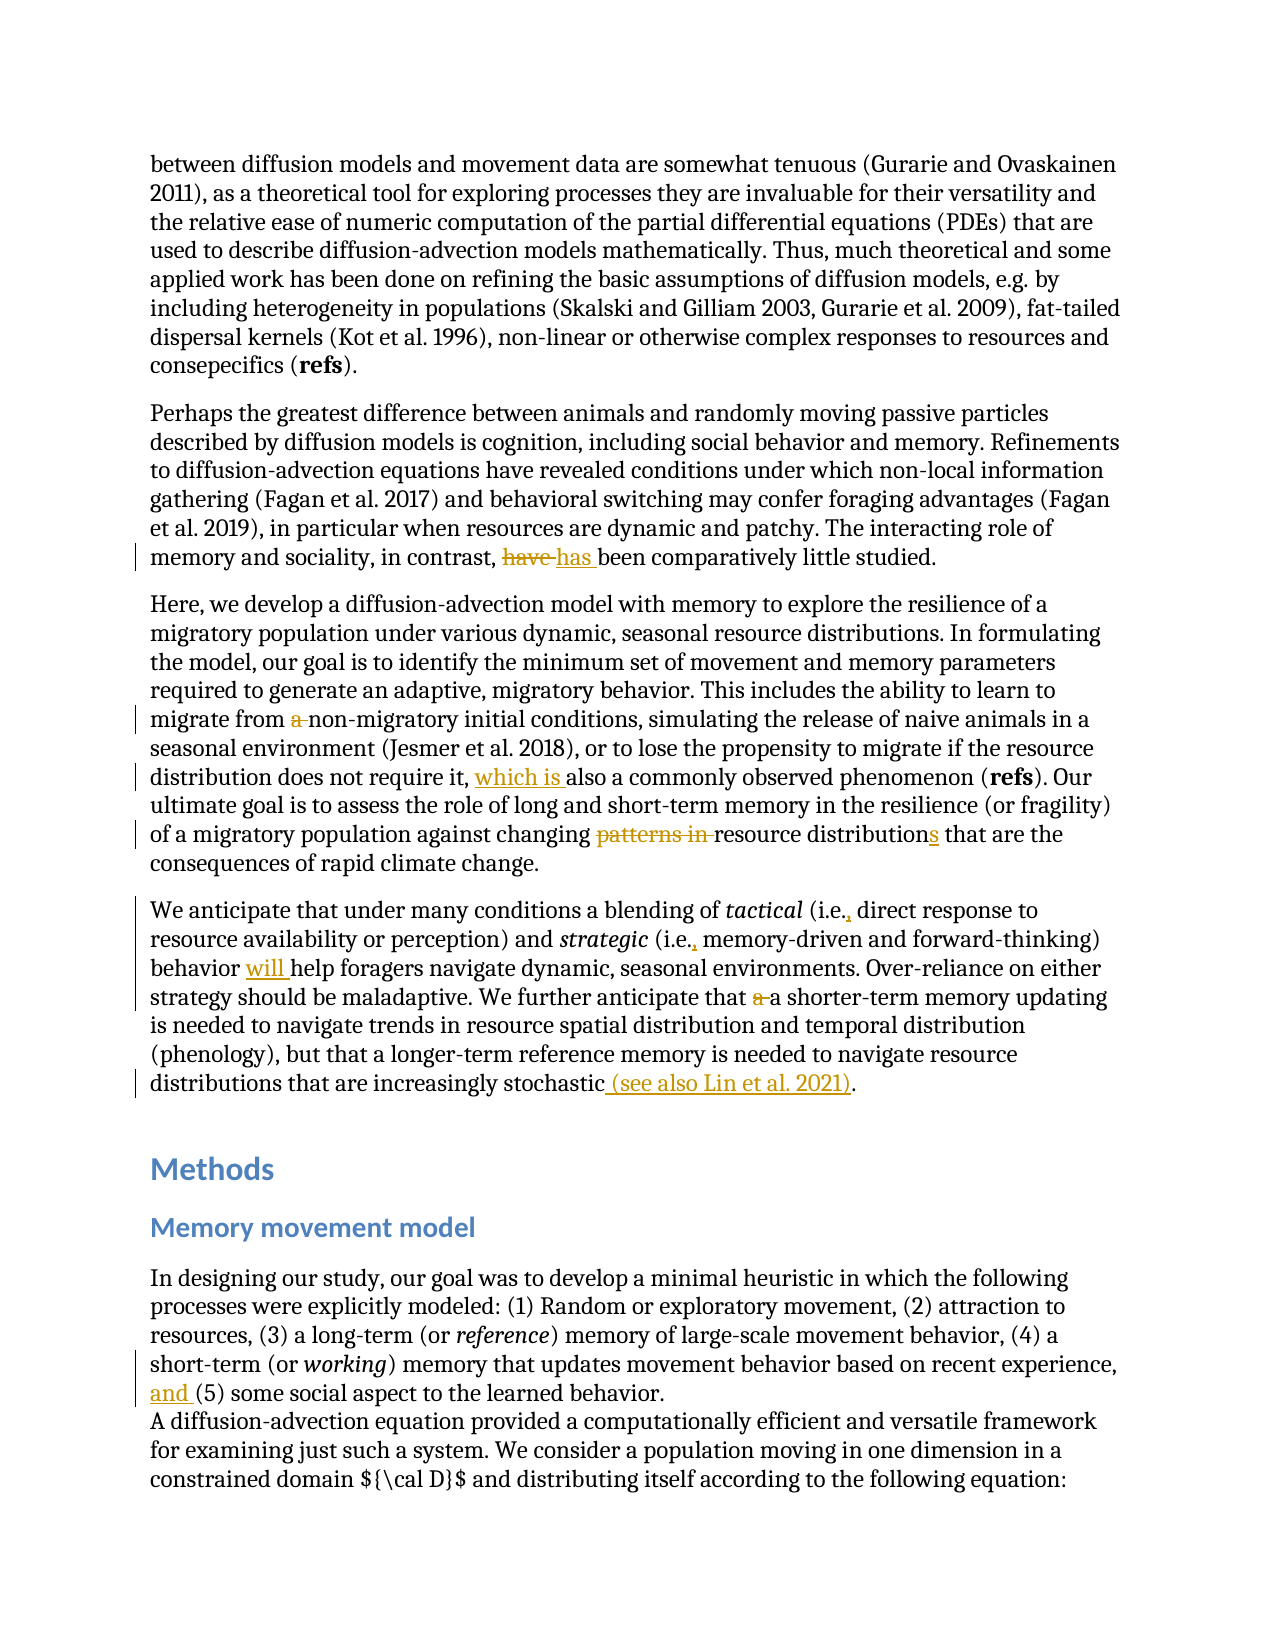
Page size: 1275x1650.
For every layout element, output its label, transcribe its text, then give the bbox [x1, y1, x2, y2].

text We anticipate that under many conditions a blending of tactical (i.e. direct response to resource availability or perception) and strategic (i.e. memory-driven and forward-thinking) behavior help foragers navigate dynamic, seasonal environments. Over-reliance on either strategy should be maladaptive. We further anticipate that a shorter-term memory updating is needed to navigate trends in resource spatial distribution and temporal distribution (phenology), but that a longer-term reference memory is needed to navigate resource distributions that are increasingly stochastic. [150, 896, 1125, 1097]
text Here, we develop a diffusion-advection model with memory to explore the resilience of a migratory population under various dynamic, seasonal resource distributions. In formulating the model, our goal is to identify the minimum set of movement and memory parameters required to generate an adaptive, migratory behavior. This includes the ability to learn to migrate from non-migratory initial conditions, simulating the release of naive animals in a seasonal environment (Jesmer et al. 2018), or to lose the propensity to migrate if the resource distribution does not require it, also a commonly observed phenomenon (refs). Our ultimate goal is to assess the role of long and short-term memory in the resilience (or fragility) of a migratory population against changing resource distribution that are the consequences of rapid climate change. [150, 590, 1125, 877]
subtitle Memory movement model [150, 1209, 1125, 1245]
text Perhaps the greatest difference between animals and randomly moving passive particles described by diffusion models is cognition, including social behavior and memory. Refinements to diffusion-advection equations have revealed conditions under which non-local information gathering (Fagan et al. 2017) and behavioral switching may confer foraging advantages (Fagan et al. 2019), in particular when resources are dynamic and patchy. The interacting role of memory and sociality, in contrast, been comparatively little studied. [150, 399, 1125, 571]
subtitle Methods [150, 1147, 1125, 1188]
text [150, 150, 1125, 380]
text In designing our study, our goal was to develop a minimal heuristic in which the following processes were explicitly modeled: (1) Random or exploratory movement, (2) attraction to resources, (3) a long-term (or reference) memory of large-scale movement behavior, (4) a short-term (or working) memory that updates movement behavior based on recent experience, (5) some social aspect to the learned behavior. A diffusion-advection equation provided a computationally efficient and versatile framework for examining just such a system. We consider a population moving in one dimension in a constrained domain ${\cal D}$ and distributing itself according to the following equation: [150, 1263, 1125, 1493]
